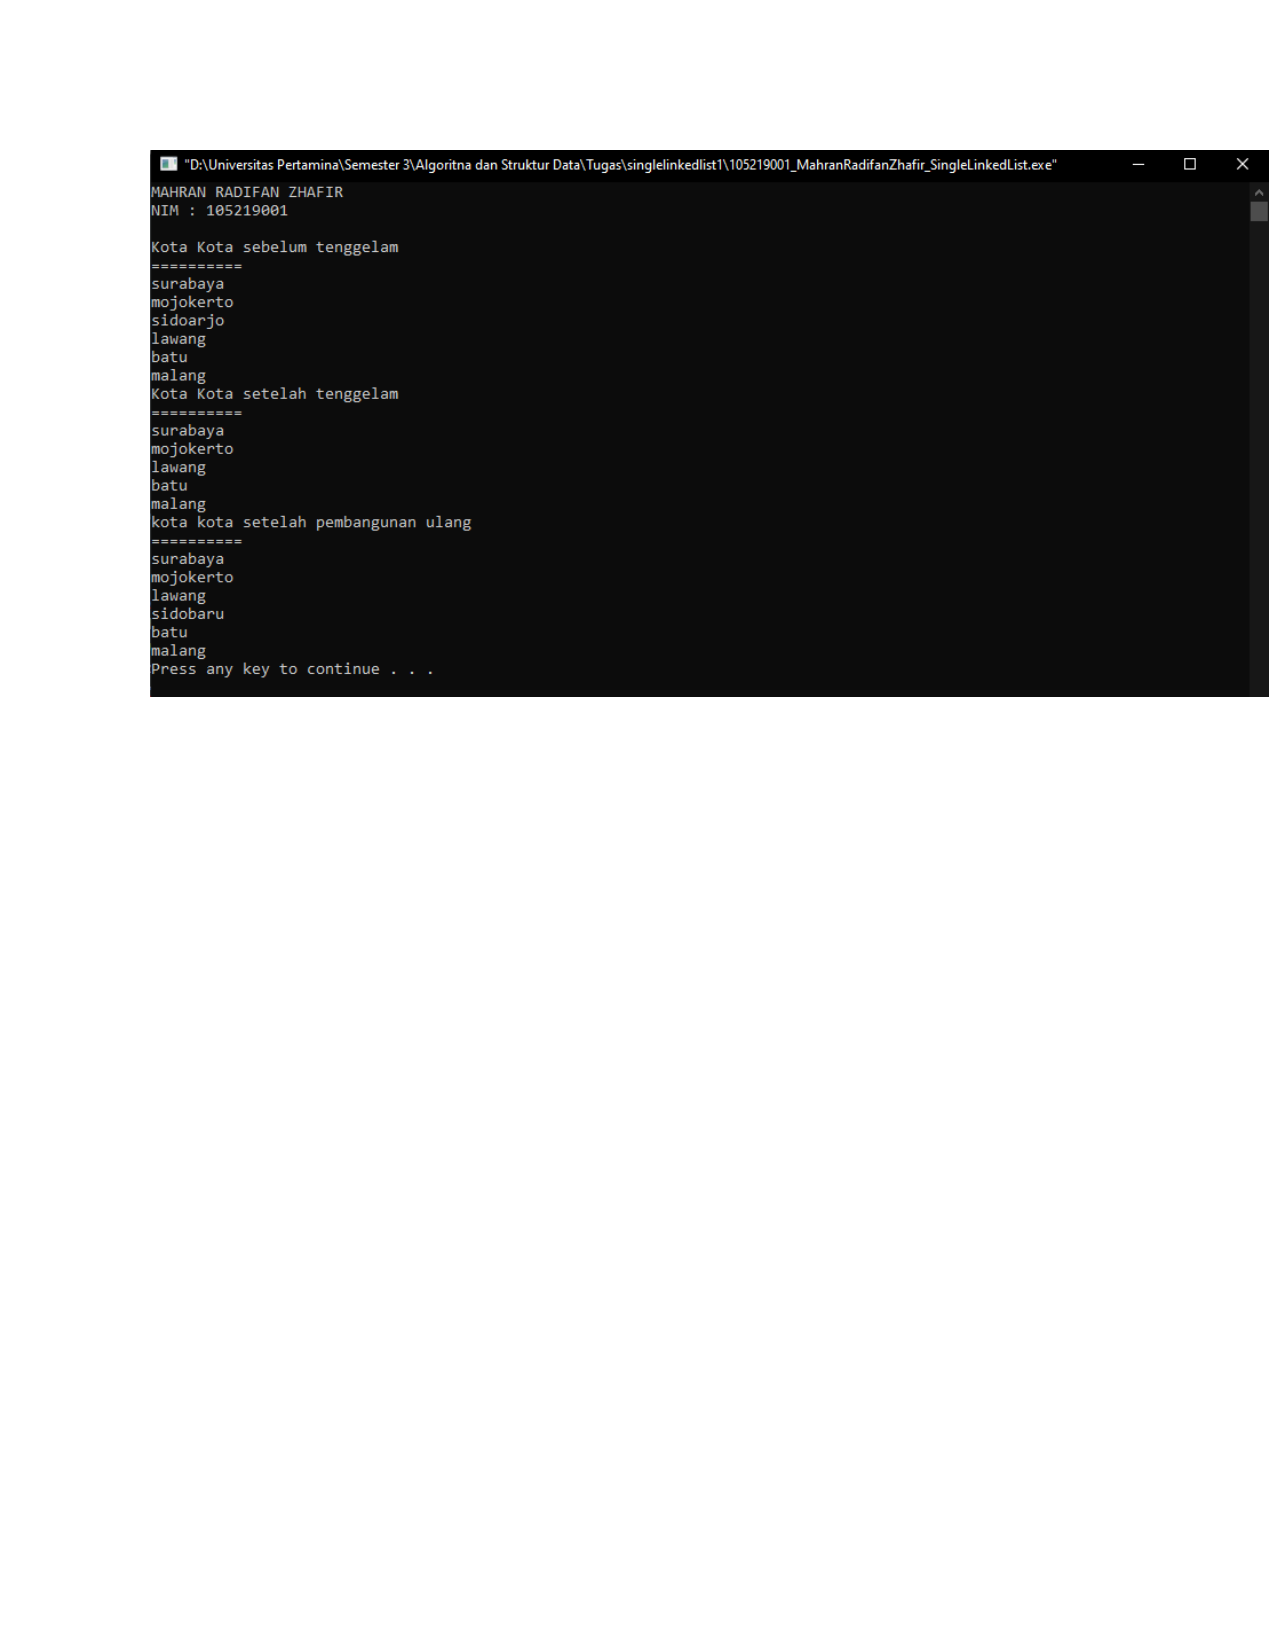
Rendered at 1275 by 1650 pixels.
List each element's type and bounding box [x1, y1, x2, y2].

picture [150, 150, 1269, 697]
